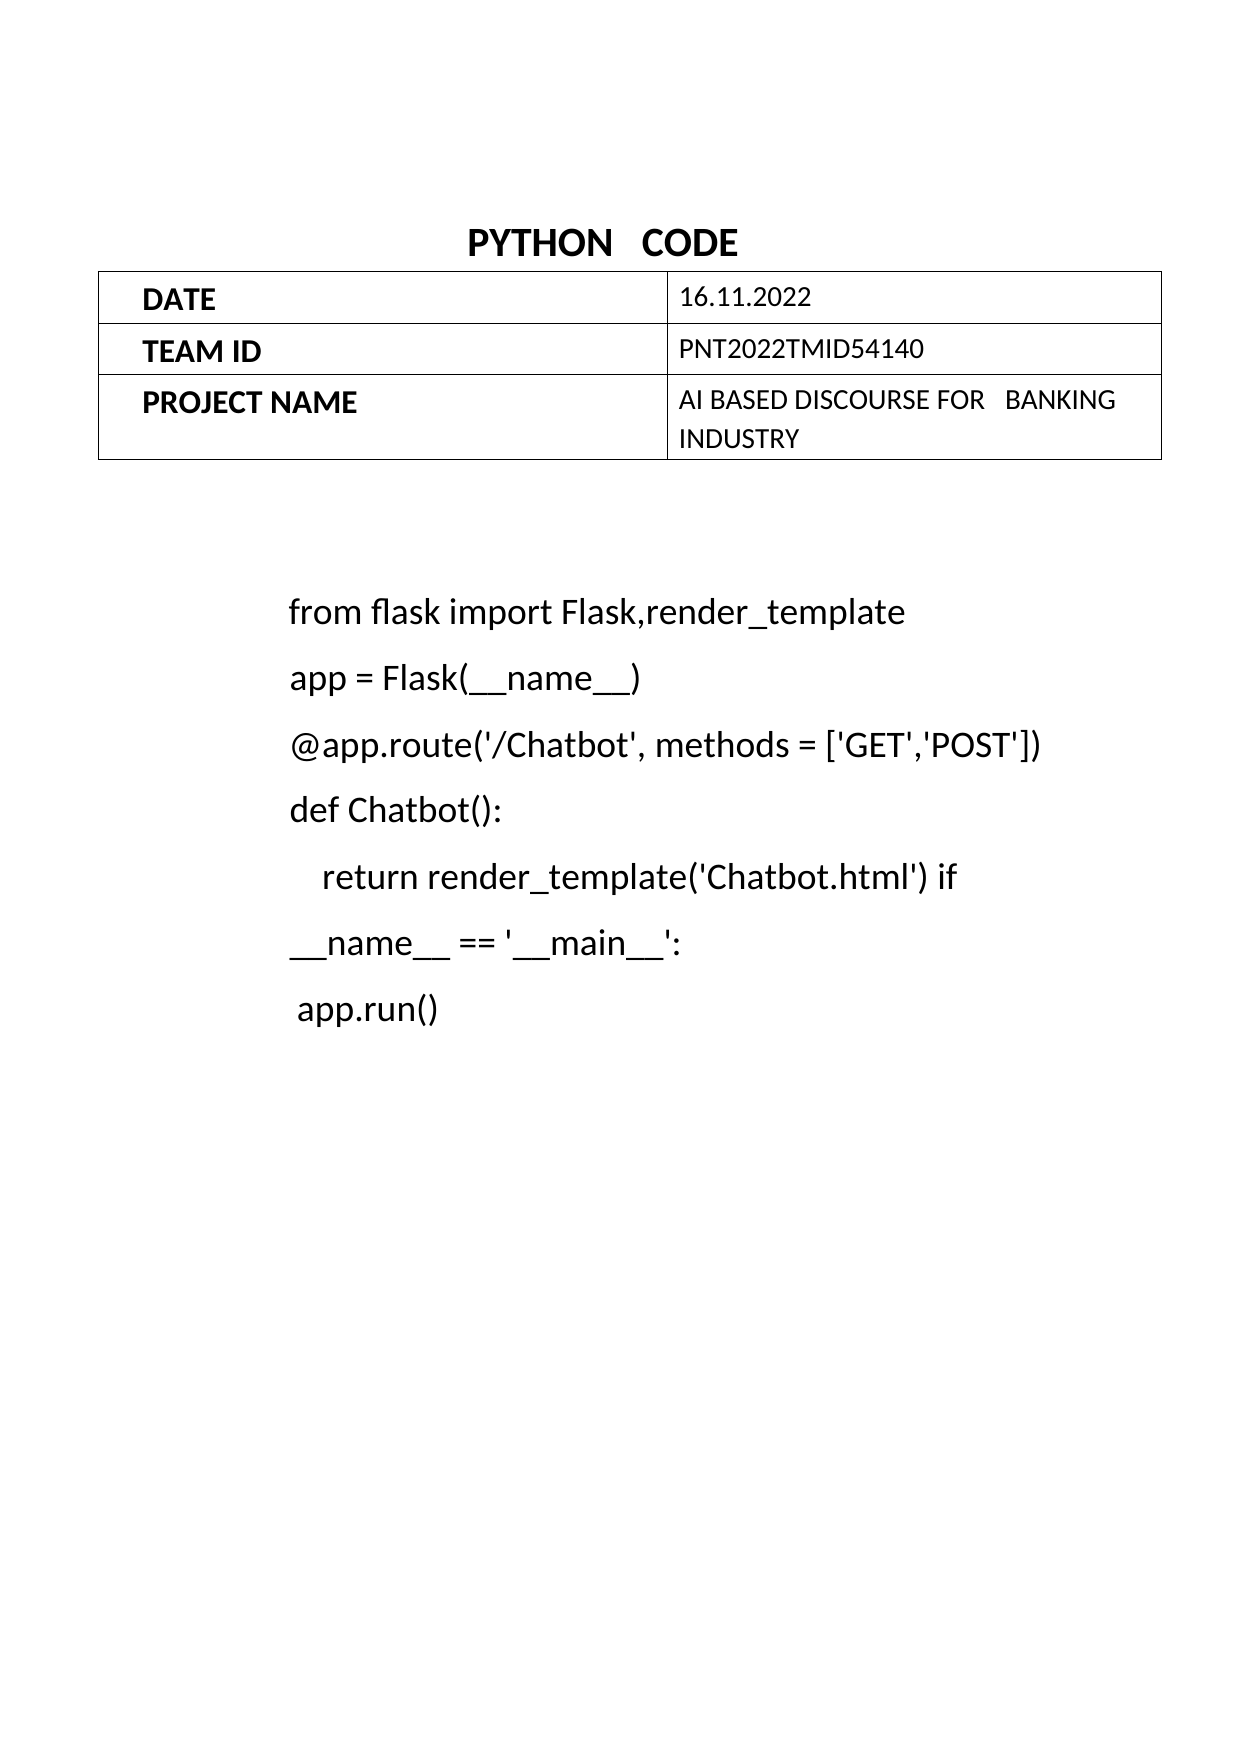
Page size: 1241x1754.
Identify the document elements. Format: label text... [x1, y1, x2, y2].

table_cell PNT2022TMID54140 [668, 324, 1161, 374]
table_cell AI BASED DISCOURSE FOR BANKING INDUSTRY [668, 375, 1161, 459]
table_header DATE [99, 272, 667, 322]
text from flask import Flask,render_template app = Flask(__name__) [288, 588, 959, 700]
table_cell TEAM ID [99, 324, 667, 374]
text return render_template('Chatbot.html') if __name__ == '__main__': [288, 853, 959, 964]
table_header 16.11.2022 [668, 272, 1161, 322]
text PYTHON CODE [363, 216, 1044, 267]
table_cell PROJECT NAME [99, 375, 667, 459]
text @app.route('/Chatbot', methods = ['GET','POST']) def Chatbot(): [288, 721, 1044, 832]
text app.run() [288, 985, 959, 1031]
